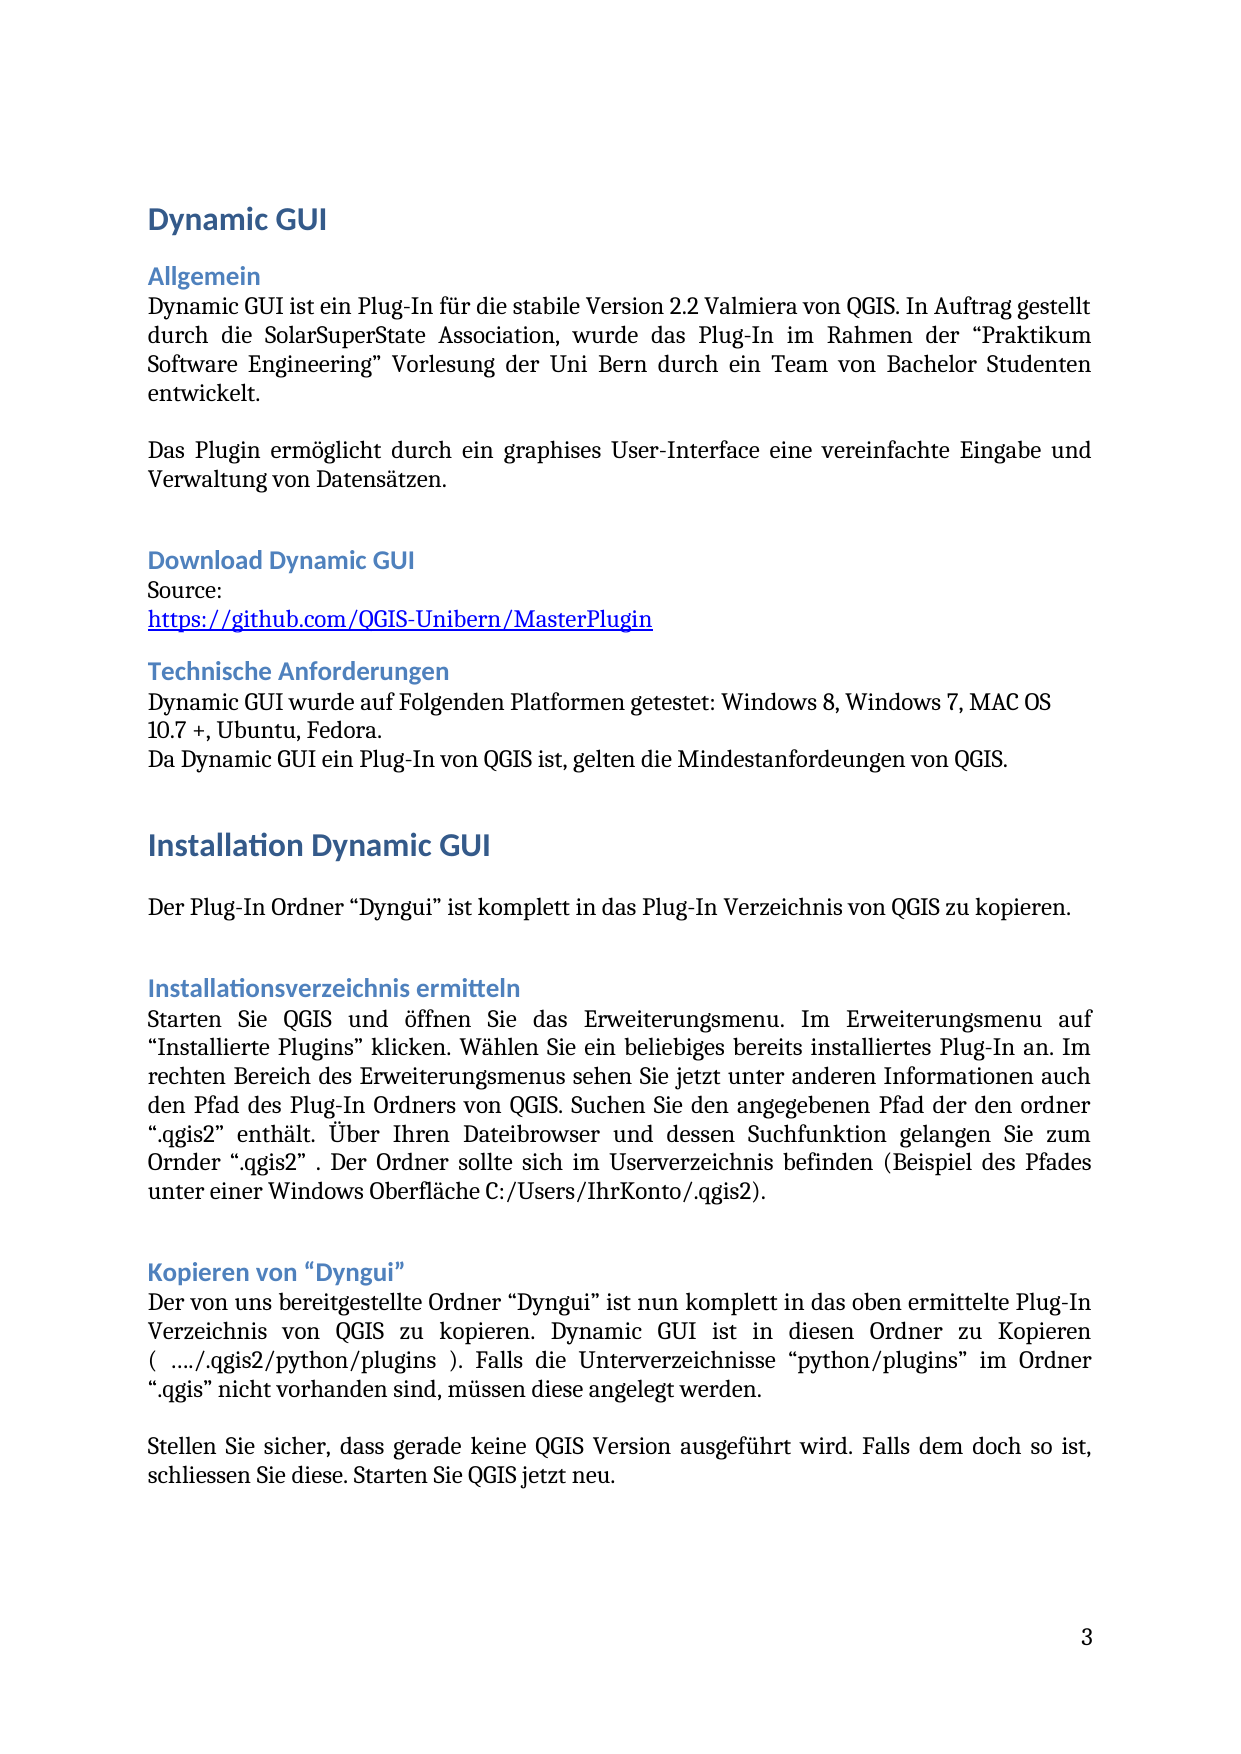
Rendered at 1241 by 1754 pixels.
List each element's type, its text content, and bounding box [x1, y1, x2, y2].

text Dynamic GUI ist ein Plug-In für die stabile Version 2.2 Valmiera von QGIS. In Auftrag gestellt durch die SolarSuperState Association, wurde das Plug-In im Rahmen der “Praktikum Software Engineering” Vorlesung der Uni Bern durch ein Team von Bachelor Studenten entwickelt. [148, 292, 1093, 407]
text Starten Sie QGIS und öffnen Sie das Erweiterungsmenu. Im Erweiterungsmenu auf “Installierte Plugins” klicken. Wählen Sie ein beliebiges bereits installiertes Plug-In an. Im rechten Bereich des Erweiterungsmenus sehen Sie jetzt unter anderen Informationen auch den Pfad des Plug-In Ordners von QGIS. Suchen Sie den angegebenen Pfad der den ordner “.qgis2” enthält. Über Ihren Dateibrowser und dessen Suchfunktion gelangen Sie zum Ornder “.qgis2” . Der Ordner sollte sich im Userverzeichnis befinden (Beispiel des Pfades unter einer Windows Oberfläche C:/Users/IhrKonto/.qgis2). [148, 1004, 1093, 1206]
subtitle Download Dynamic GUI [148, 543, 1093, 576]
subtitle Installation Dynamic GUI [148, 824, 1093, 864]
subtitle Installationsverzeichnis ermitteln [148, 971, 1093, 1004]
text Stellen Sie sicher, dass gerade keine QGIS Version ausgeführt wird. Falls dem doch so ist, schliessen Sie diese. Starten Sie QGIS jetzt neu. [148, 1432, 1093, 1489]
text Da Dynamic GUI ein Plug-In von QGIS ist, gelten die Mindestanfordeungen von QGIS. [148, 745, 1093, 774]
text https://github.com/QGIS-Unibern/MasterPlugin [148, 605, 1093, 633]
text Das Plugin ermöglicht durch ein graphises User-Interface eine vereinfachte Eingabe und Verwaltung von Datensätzen. [148, 436, 1093, 493]
text Dynamic GUI wurde auf Folgenden Platformen getestet: Windows 8, Windows 7, MAC OS 10.7 +, Ubuntu, Fedora. [148, 687, 1093, 745]
subtitle Technische Anforderungen [148, 654, 1093, 687]
text Source: [148, 576, 1093, 605]
subtitle Allgemein [148, 259, 1093, 292]
text Der Plug-In Ordner “Dyngui” ist komplett in das Plug-In Verzeichnis von QGIS zu kopieren. [148, 893, 1093, 922]
subtitle Kopieren von “Dyngui” [148, 1255, 1093, 1288]
text Der von uns bereitgestellte Ordner “Dyngui” ist nun komplett in das oben ermittelte Plug-In Verzeichnis von QGIS zu kopieren. Dynamic GUI ist in diesen Ordner zu Kopieren ( …./.qgis2/python/plugins ). Falls die Unterverzeichnisse “python/plugins” im Ordner “.qgis” nicht vorhanden sind, müssen diese angelegt werden. [148, 1288, 1093, 1403]
subtitle Dynamic GUI [148, 198, 1093, 238]
